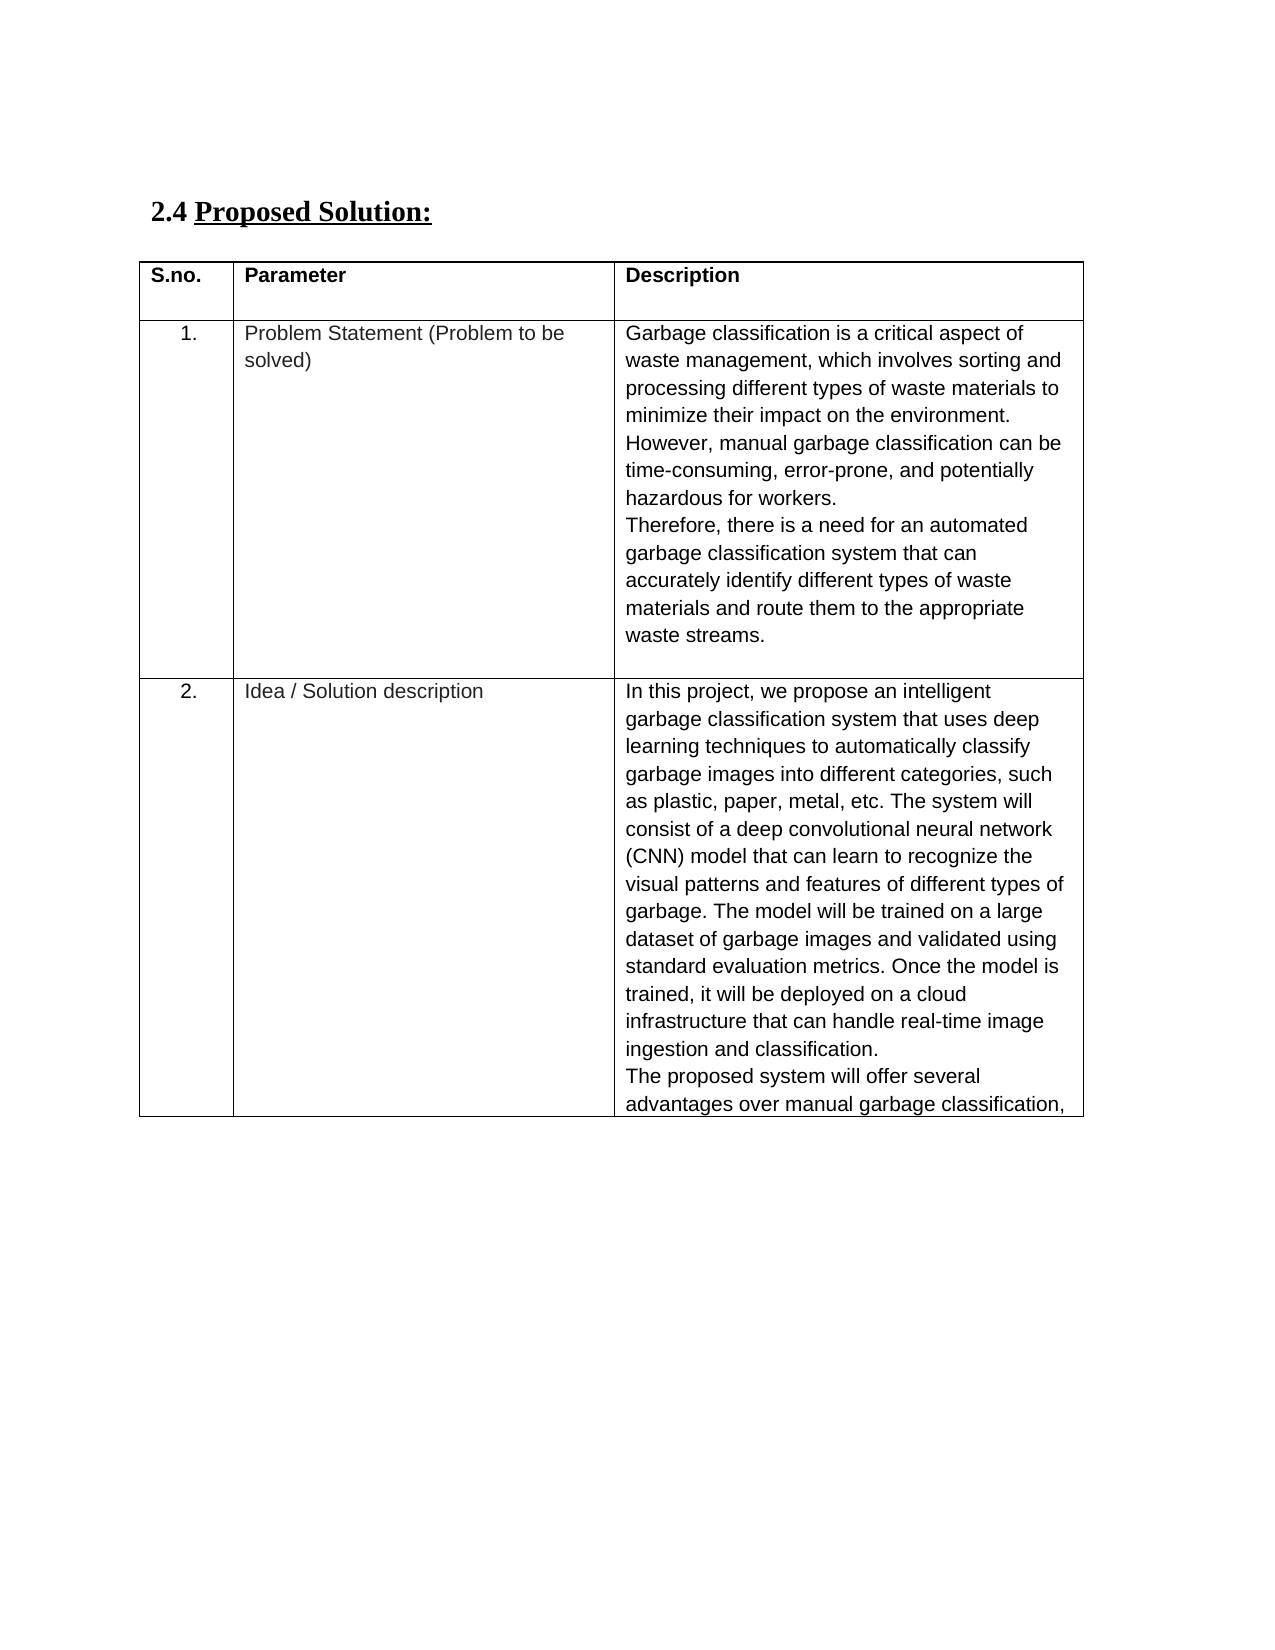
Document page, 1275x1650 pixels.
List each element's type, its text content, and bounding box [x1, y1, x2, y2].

table_cell Idea / Solution description [234, 679, 614, 1116]
table_header S.no. [140, 263, 233, 319]
table_cell [140, 679, 233, 1116]
table_header Parameter [234, 263, 614, 319]
table_cell [140, 321, 233, 678]
list Proposed Solution: [151, 194, 1057, 228]
table_header Description [615, 263, 1083, 319]
table_cell Garbage classification is a critical aspect of waste management, which involves sorting and processing different types of waste materials to minimize their impact on the environment. However, manual garbage classification can be time-consuming, error-prone, and potentially hazardous for workers. Therefore, there is a need for an automated garbage classification system that can accurately identify different types of waste materials and route them to the appropriate waste streams. [615, 321, 1083, 678]
table_cell In this project, we propose an intelligent garbage classification system that uses deep learning techniques to automatically classify garbage images into different categories, such as plastic, paper, metal, etc. The system will consist of a deep convolutional neural network (CNN) model that can learn to recognize the visual patterns and features of different types of garbage. The model will be trained on a large dataset of garbage images and validated using standard evaluation metrics. Once the model is trained, it will be deployed on a cloud infrastructure that can handle real-time image ingestion and classification. The proposed system will offer several advantages over manual garbage classification, including faster processing times, improved accuracy, and reduced labour costs. It will also enable better waste management practices, as garbage can be sorted and processed more efficiently, leading to reduced environmental impact. Overall, the proposed intelligent garbage classification system has the potential to revolutionize waste management practices and contribute to a more sustainable future. [615, 679, 1083, 1116]
table_cell Problem Statement (Problem to be solved) [234, 321, 614, 678]
